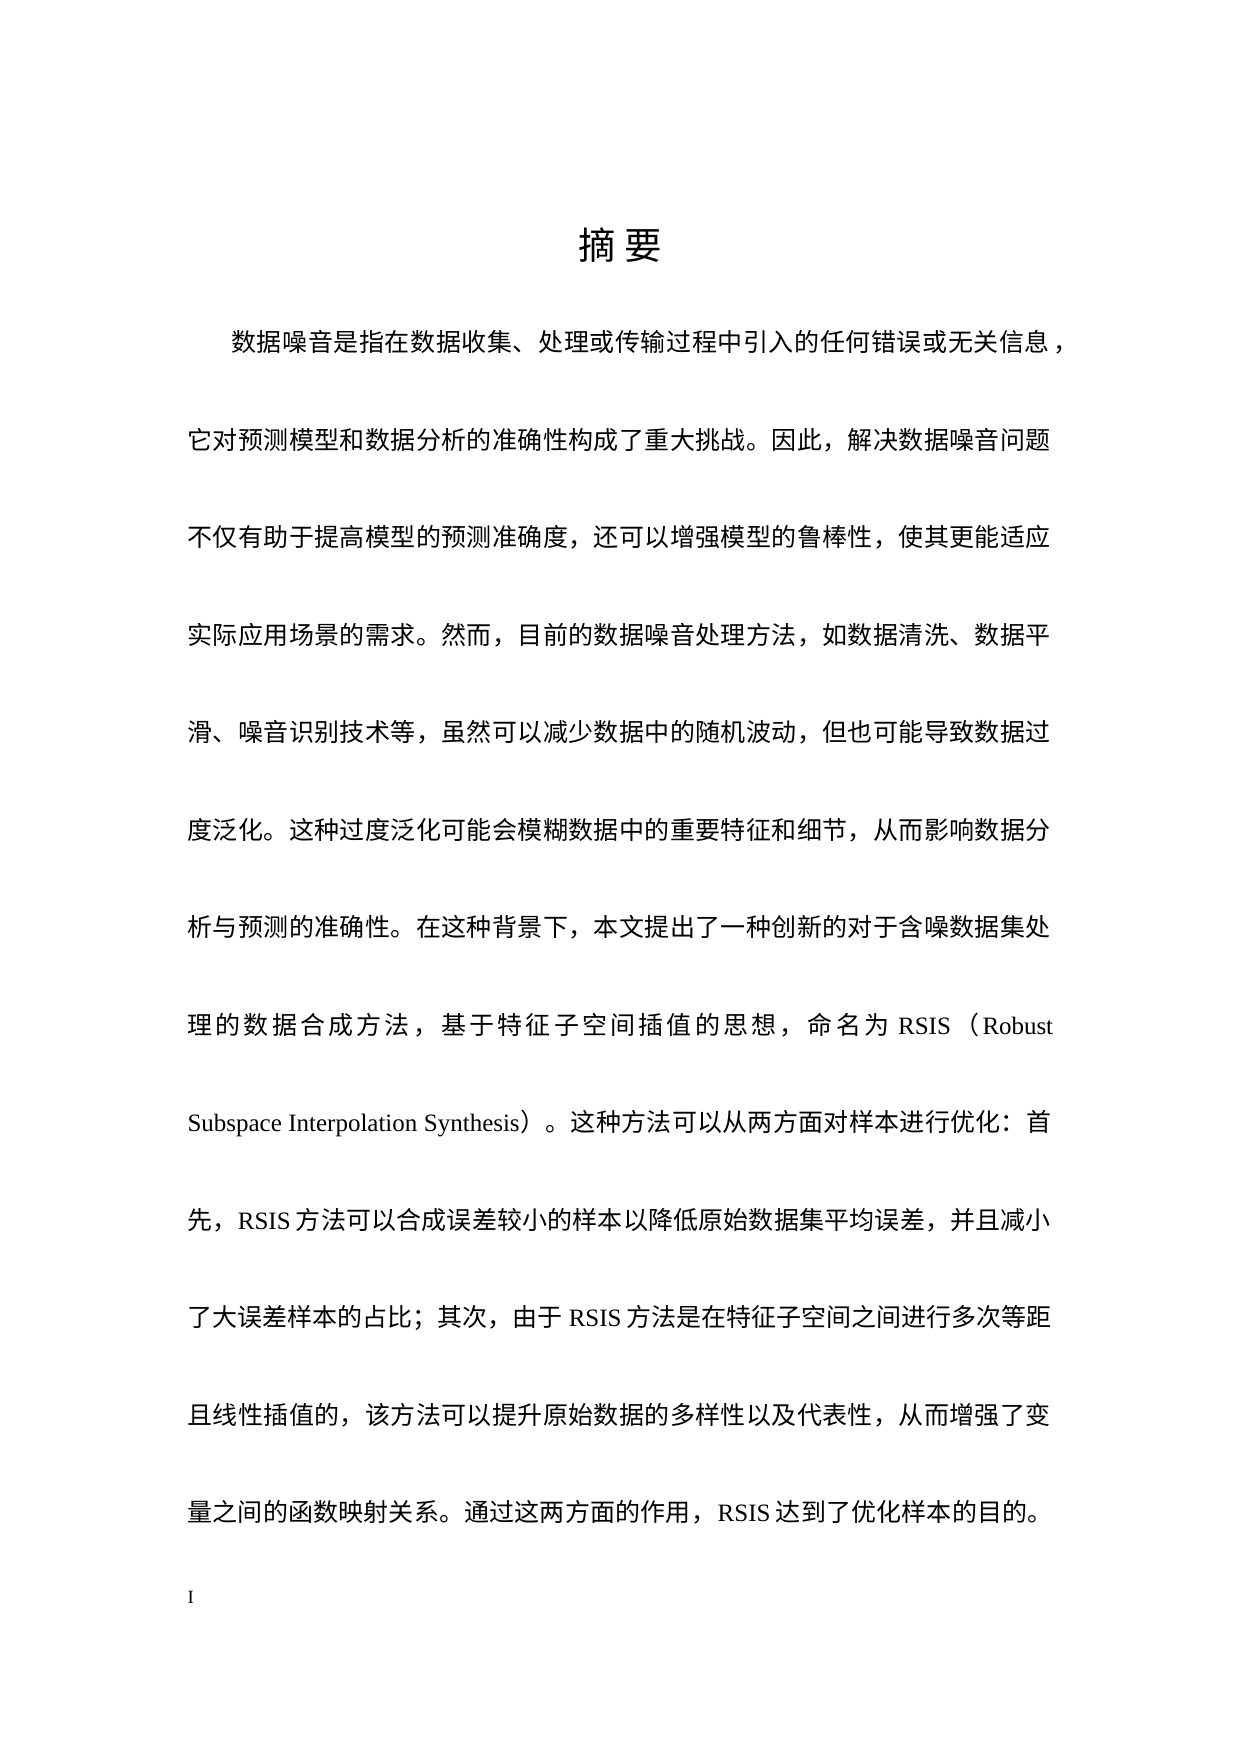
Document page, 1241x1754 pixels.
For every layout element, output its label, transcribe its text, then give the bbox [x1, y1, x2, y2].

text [187, 308, 1053, 1543]
subtitle 摘 要 [187, 211, 1053, 276]
